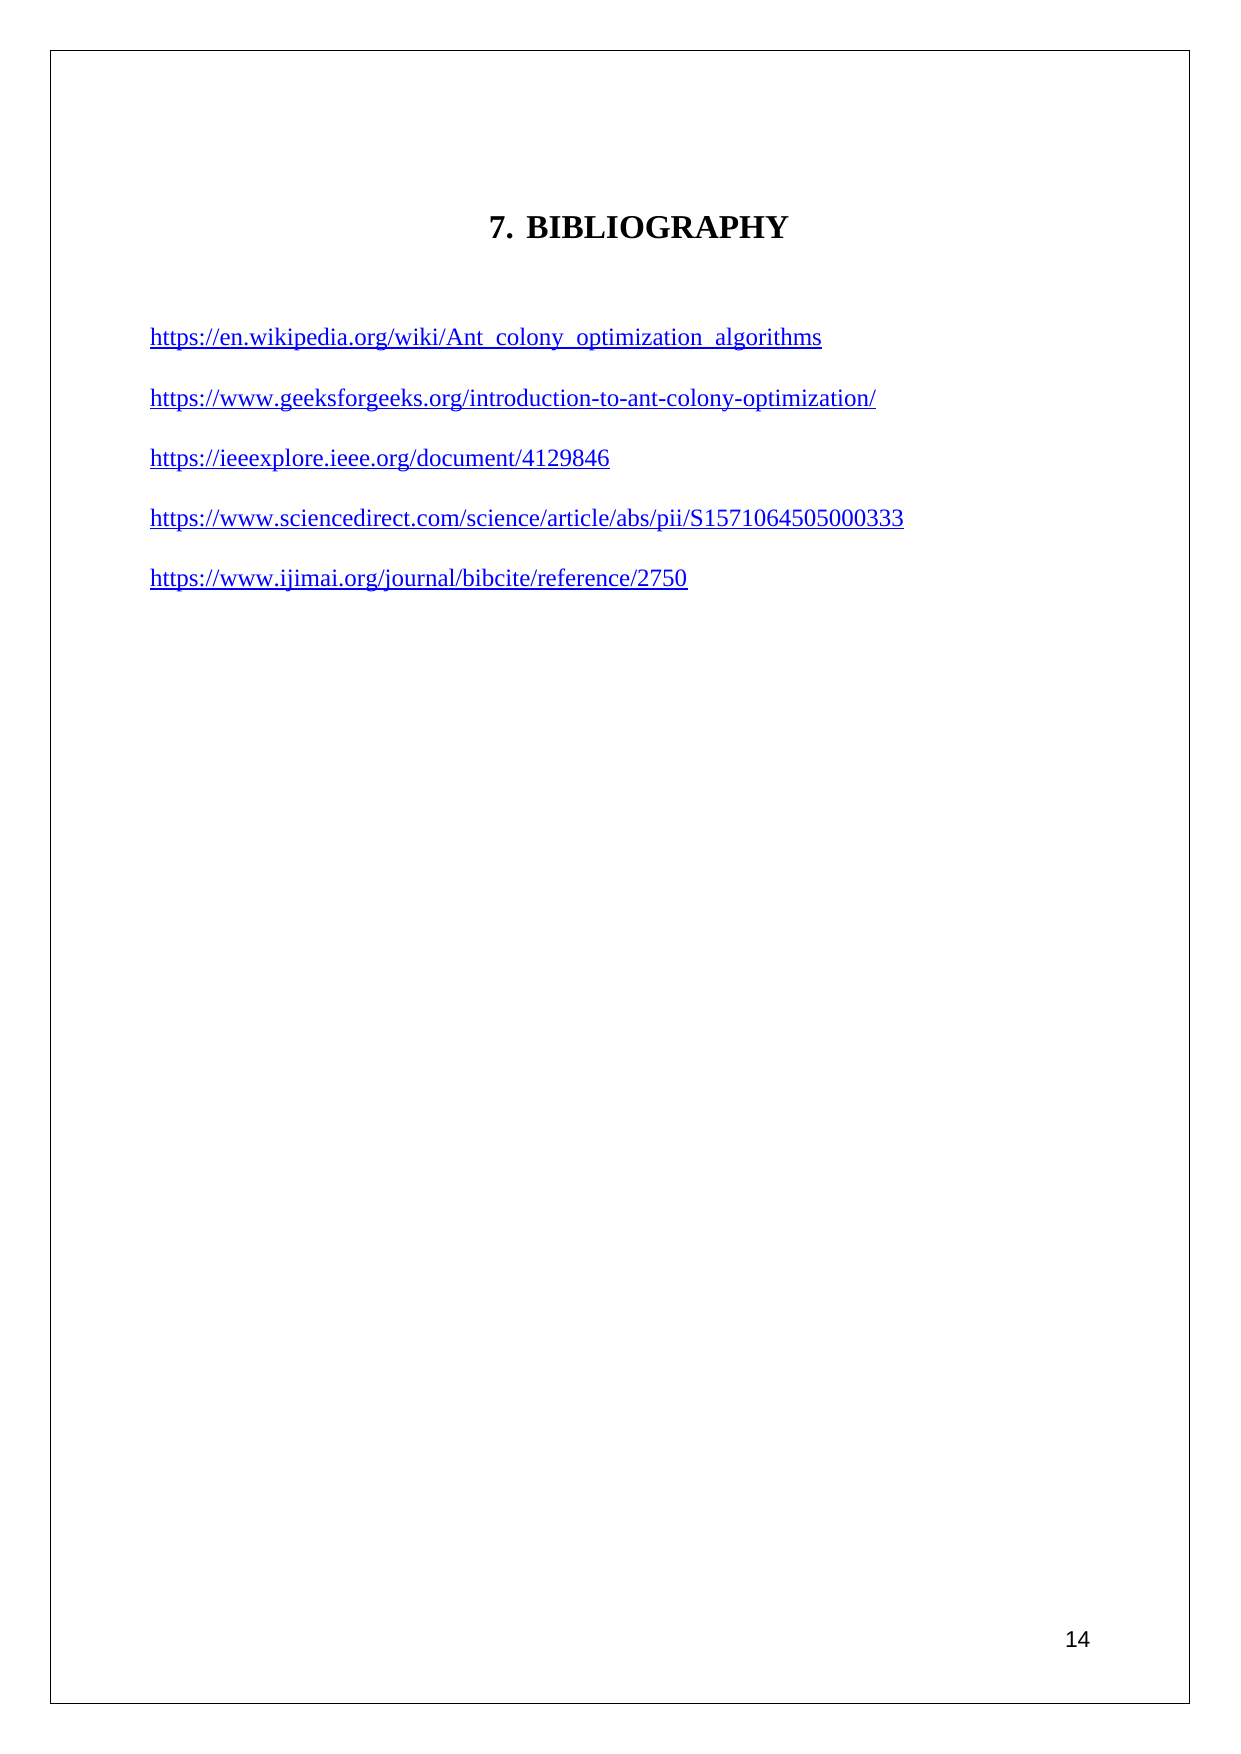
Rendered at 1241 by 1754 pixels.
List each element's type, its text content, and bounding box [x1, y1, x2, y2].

text https://www.geeksforgeeks.org/introduction-to-ant-colony-optimization/ [150, 383, 1090, 411]
text https://ieeexplore.ieee.org/document/4129846 [150, 443, 1090, 472]
text https://en.wikipedia.org/wiki/Ant_colony_optimization_algorithms [150, 322, 1090, 351]
list BIBLIOGRAPHY [187, 207, 1090, 246]
text https://www.sciencedirect.com/science/article/abs/pii/S1571064505000333 [150, 503, 1090, 532]
text https://www.ijimai.org/journal/bibcite/reference/2750 [150, 563, 1090, 592]
